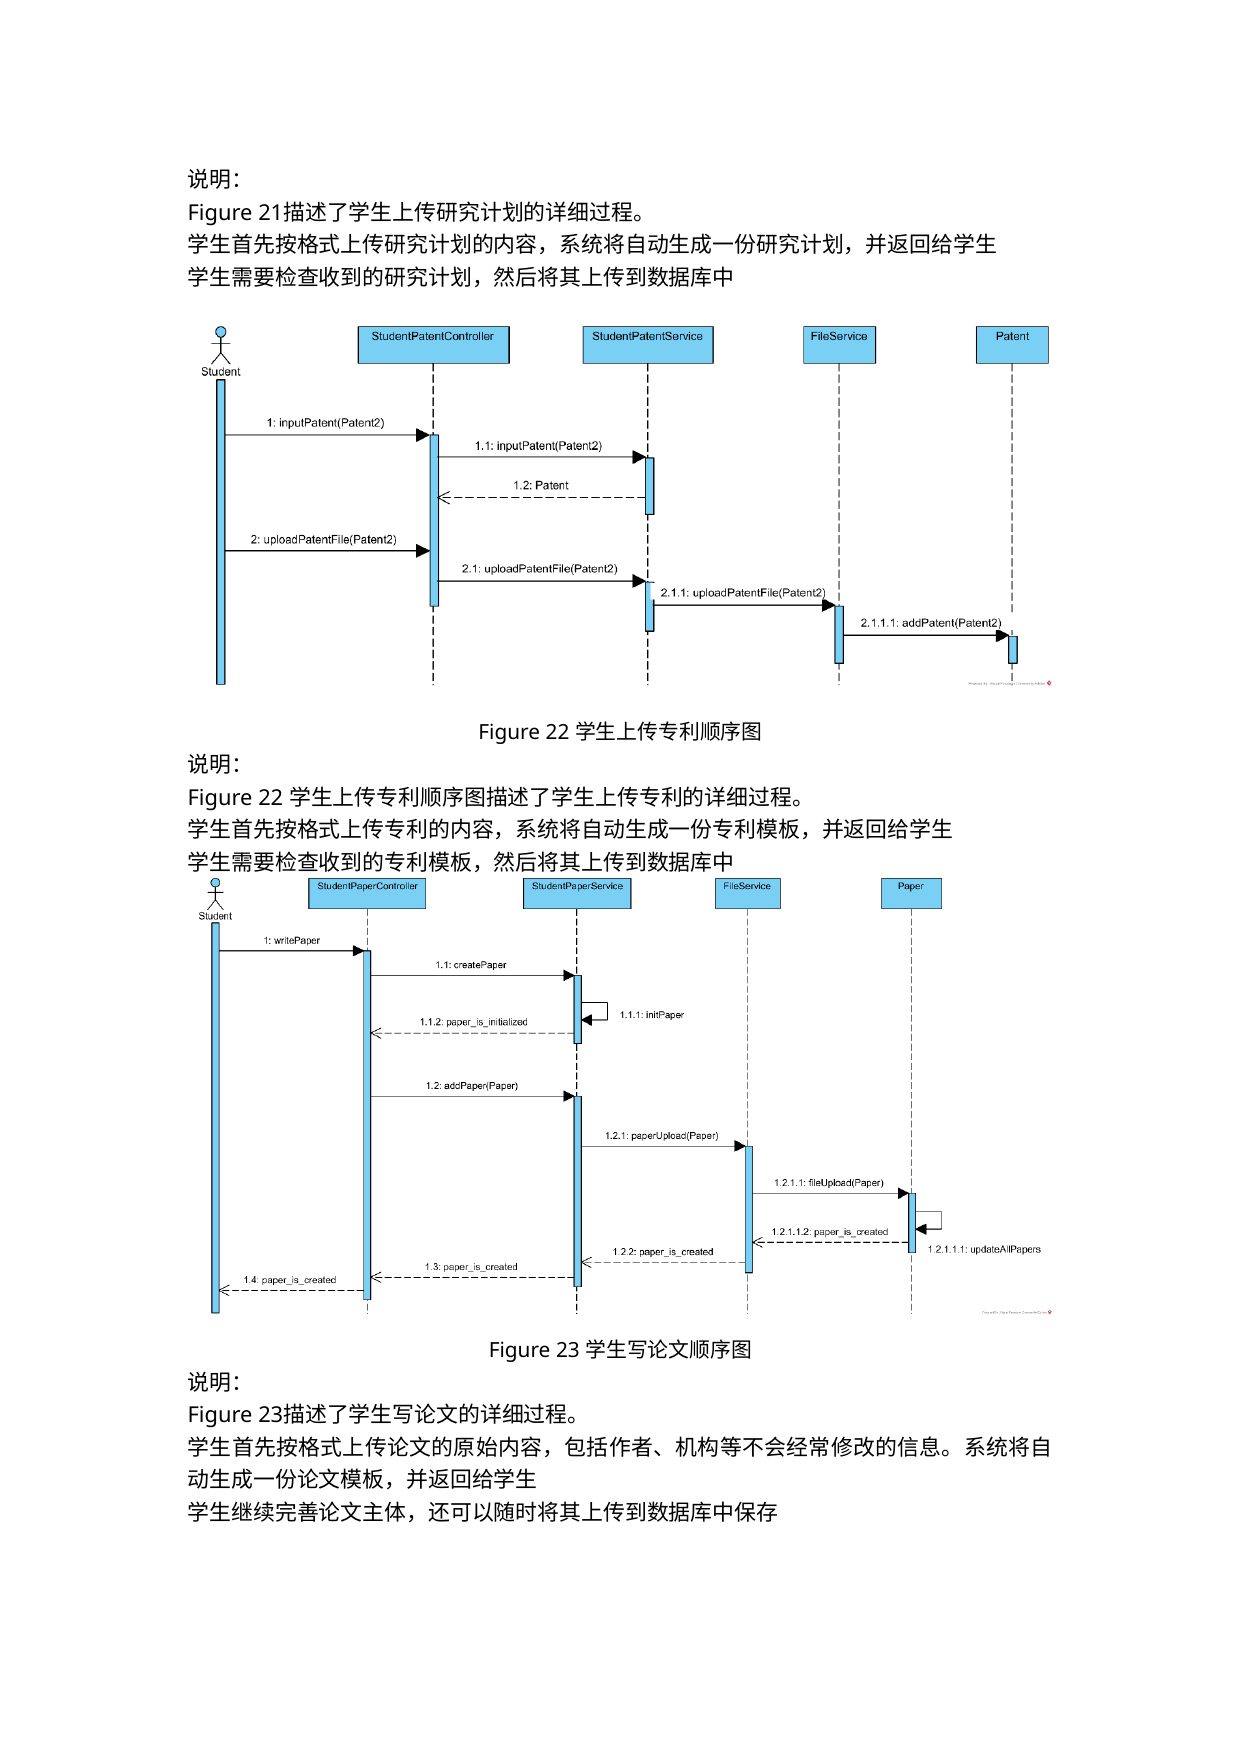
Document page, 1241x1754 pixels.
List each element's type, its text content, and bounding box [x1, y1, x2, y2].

text 学生首先按格式上传研究计划的内容，系统将自动生成一份研究计划，并返回给学生 [187, 227, 1053, 259]
text 说明： [187, 1364, 1053, 1397]
text 学生首先按格式上传论文的原始内容，包括作者、机构等不会经常修改的信息。系统将自动生成一份论文模板，并返回给学生 [187, 1429, 1053, 1494]
text Figure 23描述了学生写论文的详细过程。 [187, 1397, 1053, 1429]
text Figure 21描述了学生上传研究计划的详细过程。 [187, 194, 1053, 227]
text 学生首先按格式上传专利的内容，系统将自动生成一份专利模板，并返回给学生 [187, 812, 1053, 844]
picture [187, 324, 1053, 689]
picture [187, 877, 1053, 1317]
text 学生继续完善论文主体，还可以随时将其上传到数据库中保存 [187, 1494, 1053, 1527]
text 说明： [187, 162, 1053, 194]
text 学生需要检查收到的专利模板，然后将其上传到数据库中 [187, 844, 1053, 877]
text 说明： [187, 747, 1053, 779]
text 学生需要检查收到的研究计划，然后将其上传到数据库中 [187, 259, 1053, 292]
text Figure 22 学生上传专利顺序图描述了学生上传专利的详细过程。 [187, 779, 1053, 812]
